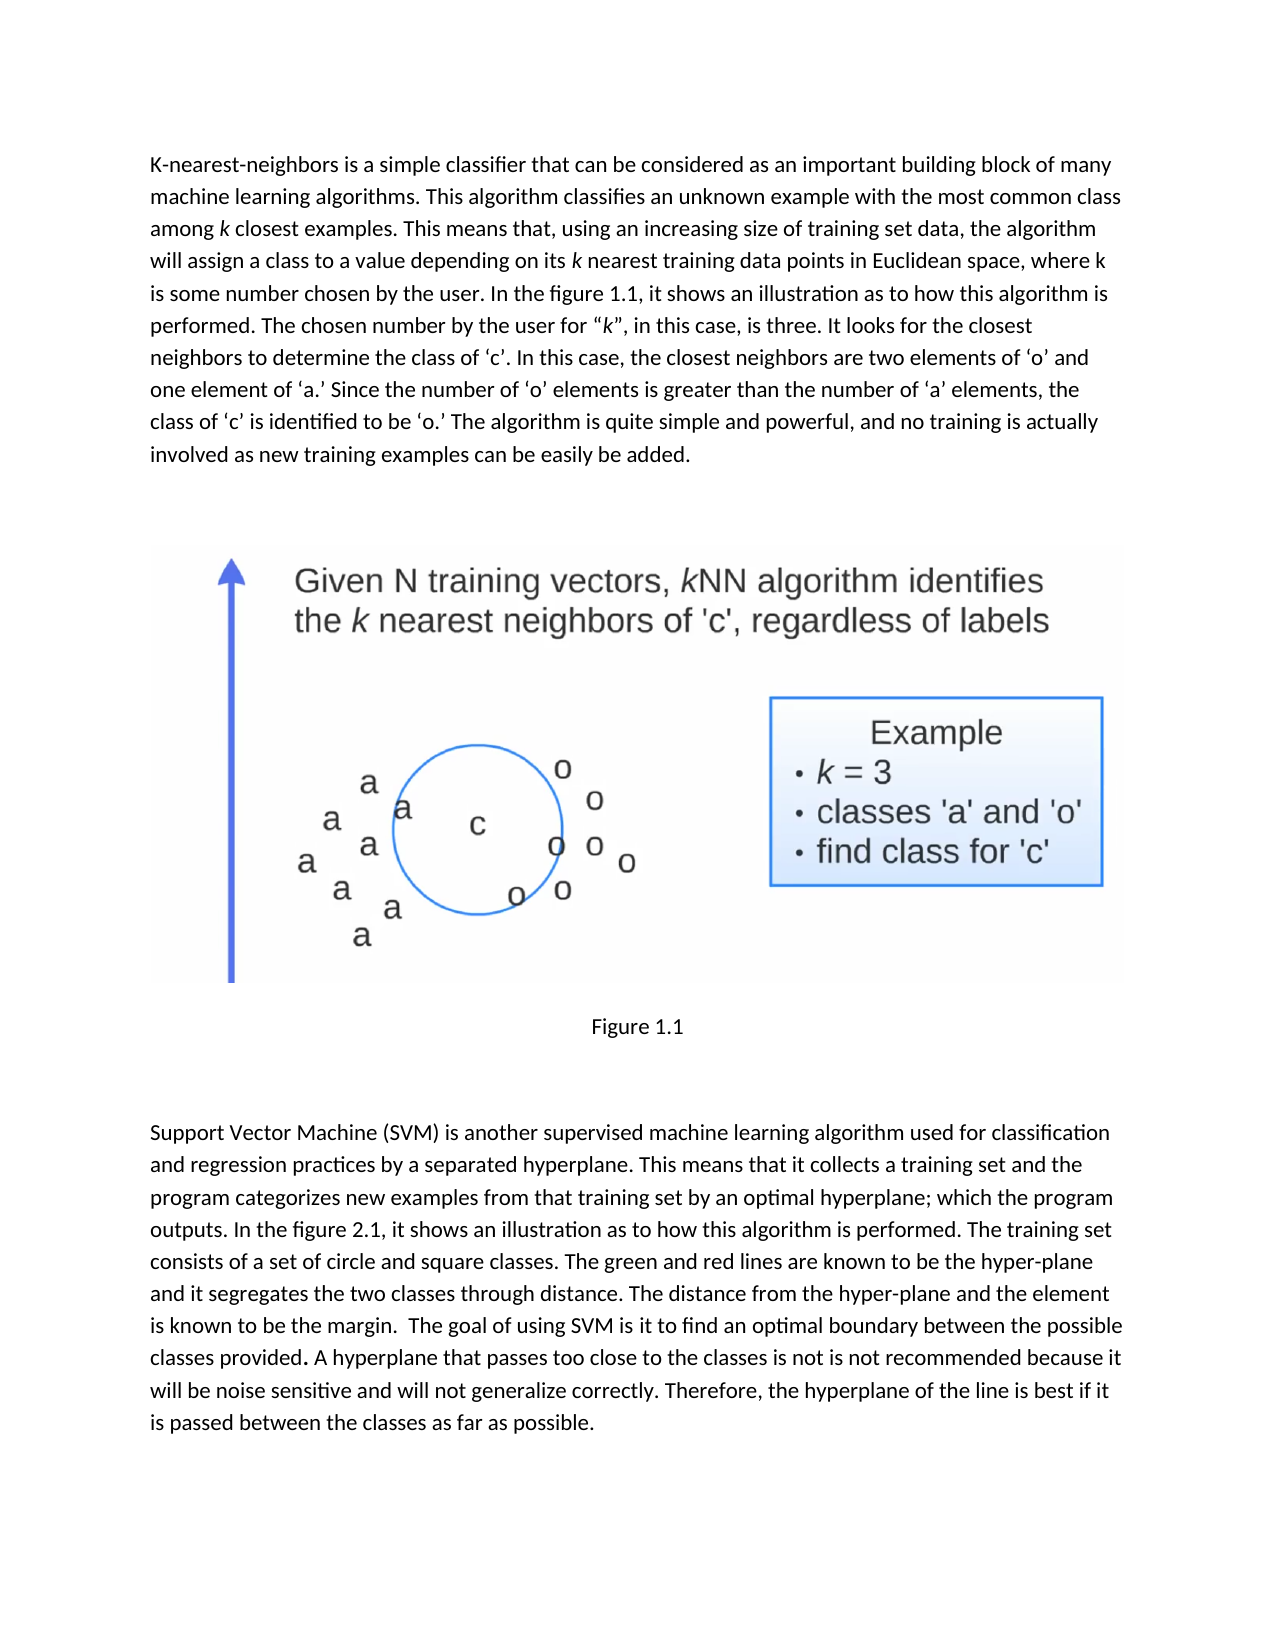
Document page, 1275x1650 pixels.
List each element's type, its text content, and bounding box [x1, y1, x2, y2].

text Support Vector Machine (SVM) is another supervised machine learning algorithm used for classification and regression practices by a separated hyperplane. This means that it collects a training set and the program categorizes new examples from that training set by an optimal hyperplane; which the program outputs. In the figure 2.1, it shows an illustration as to how this algorithm is performed. The training set consists of a set of circle and square classes. The green and red lines are known to be the hyper-plane and it segregates the two classes through distance. The distance from the hyper-plane and the element is known to be the margin. The goal of using SVM is it to find an optimal boundary between the possible classes provided. A hyperplane that passes too close to the classes is not is not recommended because it will be noise sensitive and will not generalize correctly. Therefore, the hyperplane of the line is best if it is passed between the classes as far as possible. [150, 1118, 1125, 1436]
picture [150, 545, 1125, 988]
text K-nearest-neighbors is a simple classifier that can be considered as an important building block of many machine learning algorithms. This algorithm classifies an unknown example with the most common class among k closest examples. This means that, using an increasing size of training set data, the algorithm will assign a class to a value depending on its k nearest training data points in Euclidean space, where k is some number chosen by the user. In the figure 1.1, it shows an illustration as to how this algorithm is performed. The chosen number by the user for “k”, in this case, is three. It looks for the closest neighbors to determine the class of ‘c’. In this case, the closest neighbors are two elements of ‘o’ and one element of ‘a.’ Since the number of ‘o’ elements is greater than the number of ‘a’ elements, the class of ‘c’ is identified to be ‘o.’ The algorithm is quite simple and powerful, and no training is actually involved as new training examples can be easily be added. [150, 150, 1125, 468]
text Figure 1.1 [150, 1012, 1125, 1040]
